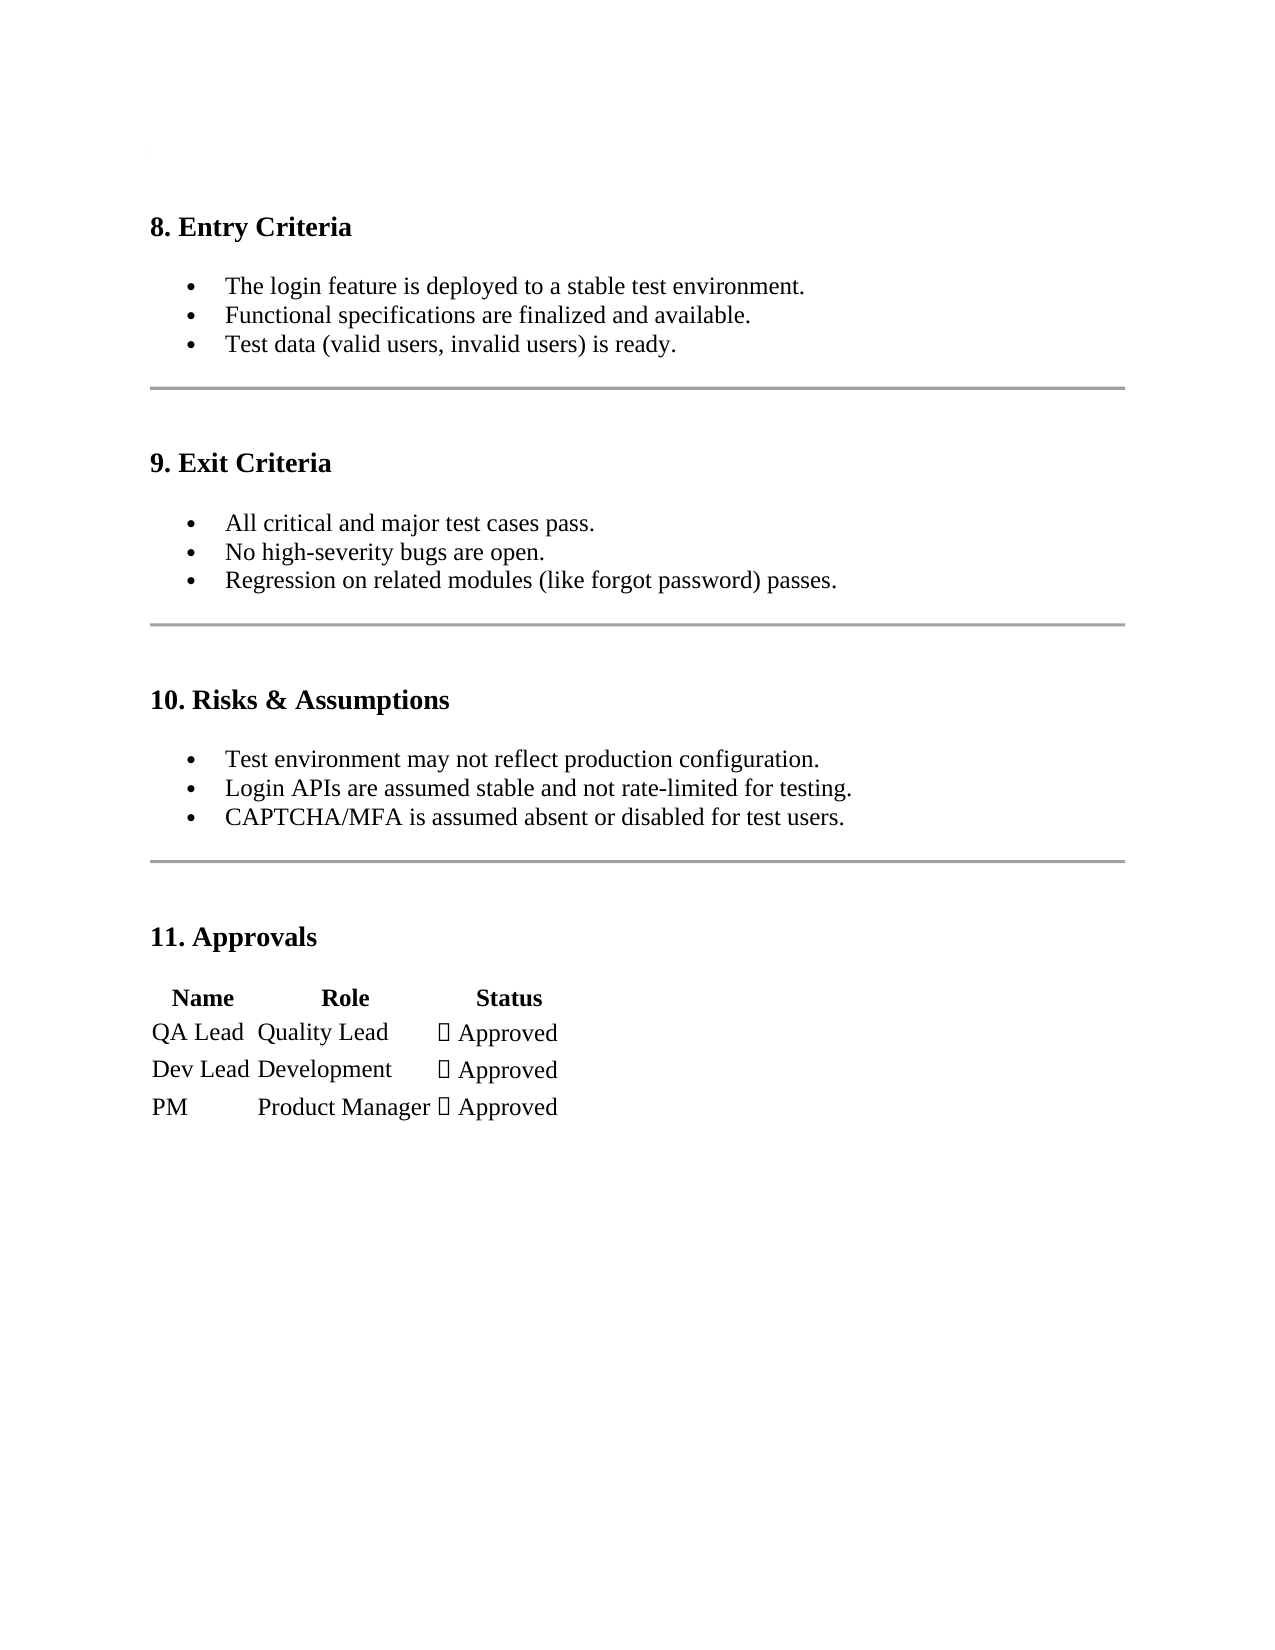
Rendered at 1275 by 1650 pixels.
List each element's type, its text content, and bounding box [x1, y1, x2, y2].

table_header Name [150, 981, 256, 1013]
list The login feature is deployed to a stable test environment. [187, 271, 1125, 300]
text 9. Exit Criteria [150, 446, 1125, 479]
table_cell Development [256, 1050, 435, 1087]
table_cell ✅ Approved [435, 1013, 583, 1050]
text 8. Entry Criteria [150, 210, 1125, 242]
list Regression on related modules (like forgot password) passes. [187, 565, 1125, 594]
list No high-severity bugs are open. [187, 537, 1125, 565]
table_cell Product Manager [256, 1088, 435, 1125]
list Test environment may not reflect production configuration. [187, 744, 1125, 773]
table_cell ✅ Approved [435, 1088, 583, 1125]
list Test data (valid users, invalid users) is ready. [187, 329, 1125, 357]
list Functional specifications are finalized and available. [187, 300, 1125, 329]
table_cell Quality Lead [256, 1013, 435, 1050]
text 11. Approvals [150, 920, 1125, 952]
list Login APIs are assumed stable and not rate-limited for testing. [187, 773, 1125, 802]
table_cell PM [150, 1088, 256, 1125]
table_header Status [435, 981, 583, 1013]
table_header Role [256, 981, 435, 1013]
text 10. Risks & Assumptions [150, 683, 1125, 715]
list All critical and major test cases pass. [187, 508, 1125, 537]
table_cell QA Lead [150, 1013, 256, 1050]
list CAPTCHA/MFA is assumed absent or disabled for test users. [187, 802, 1125, 831]
table_cell ✅ Approved [435, 1050, 583, 1087]
table_cell Dev Lead [150, 1050, 256, 1087]
